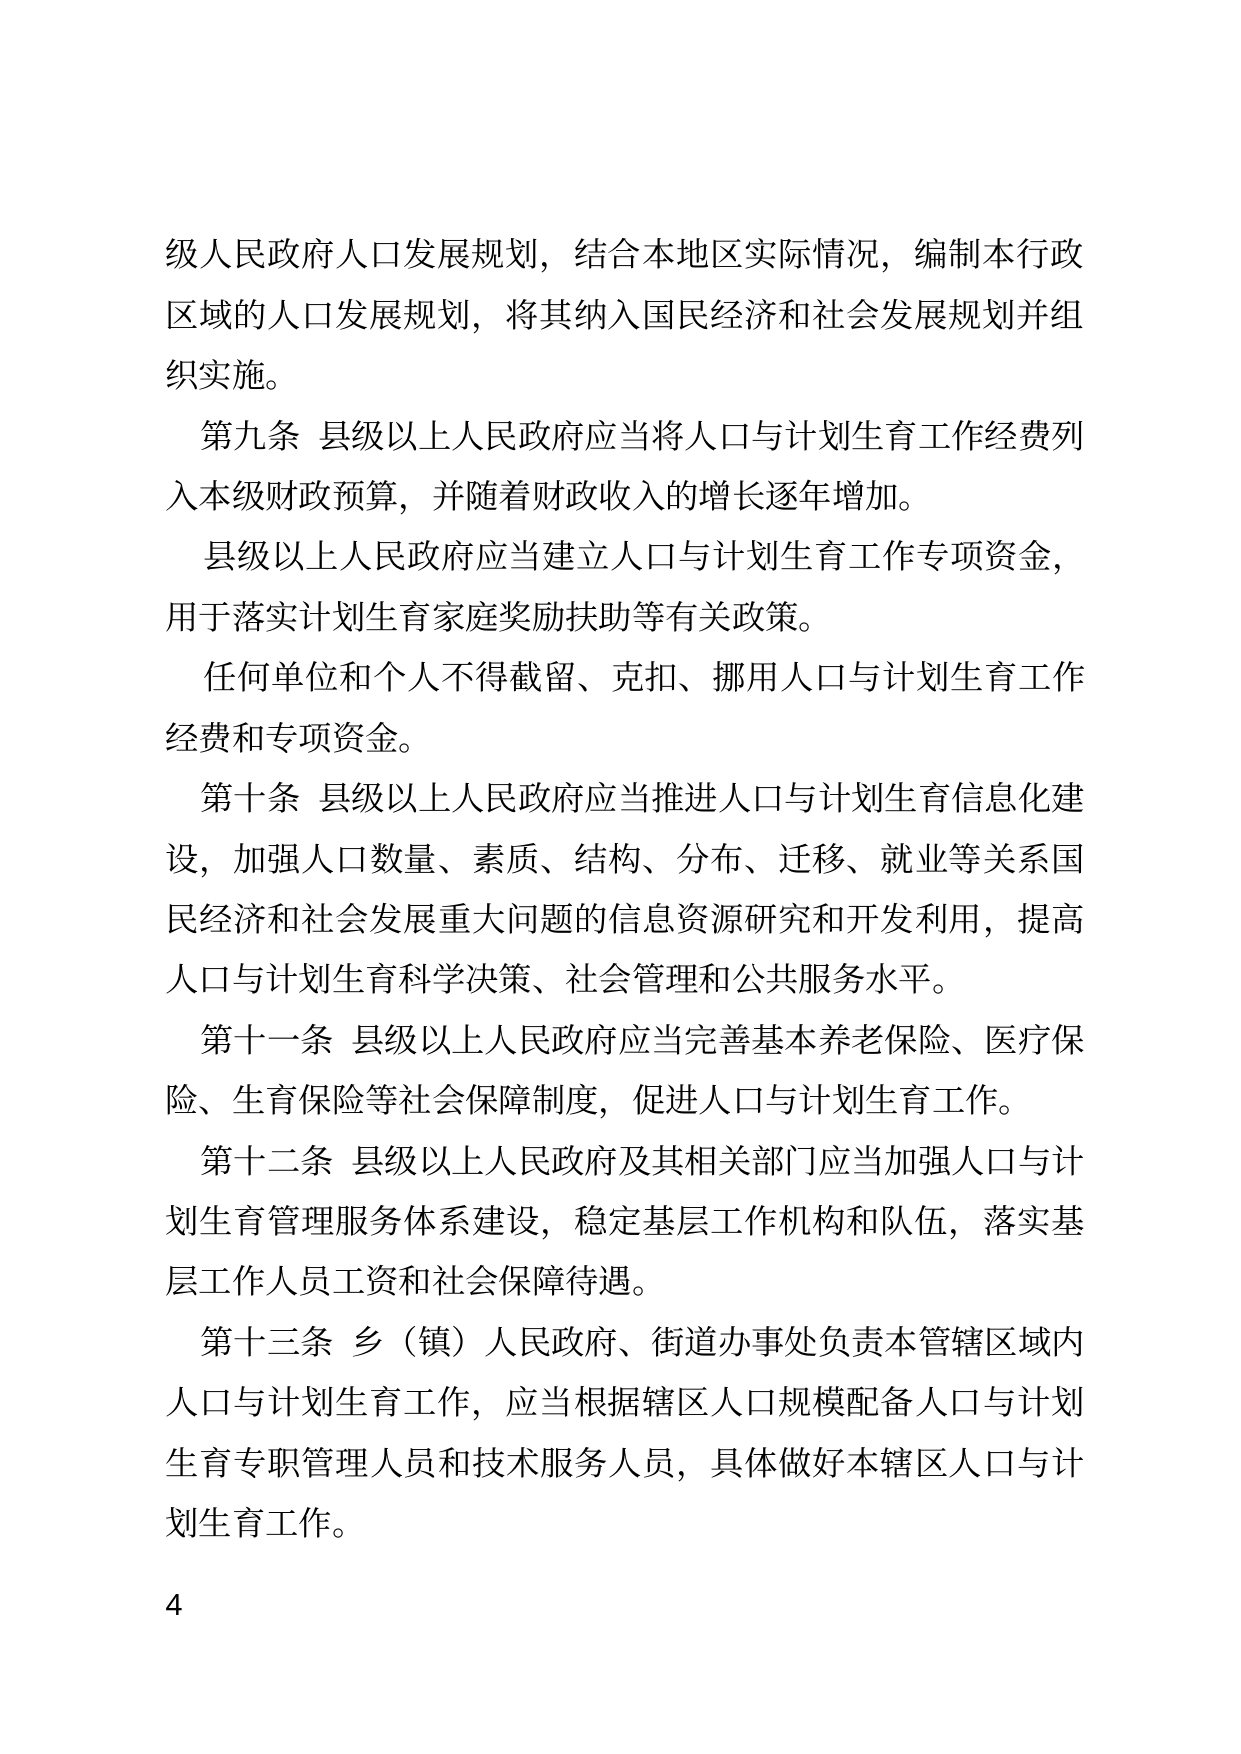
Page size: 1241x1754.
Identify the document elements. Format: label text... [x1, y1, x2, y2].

text 县级以上人民政府应当建立人口与计划生育工作专项资金，用于落实计划生育家庭奖励扶助等有关政策。 [165, 521, 1087, 641]
text 第十三条 乡（镇）人民政府、街道办事处负责本管辖区域内人口与计划生育工作，应当根据辖区人口规模配备人口与计划生育专职管理人员和技术服务人员，具体做好本辖区人口与计划生育工作。 [165, 1306, 1087, 1548]
text 第十条 县级以上人民政府应当推进人口与计划生育信息化建设，加强人口数量、素质、结构、分布、迁移、就业等关系国民经济和社会发展重大问题的信息资源研究和开发利用，提高人口与计划生育科学决策、社会管理和公共服务水平。 [165, 762, 1087, 1004]
text 任何单位和个人不得截留、克扣、挪用人口与计划生育工作经费和专项资金。 [165, 641, 1087, 762]
text 第十一条 县级以上人民政府应当完善基本养老保险、医疗保险、生育保险等社会保障制度，促进人口与计划生育工作。 [165, 1004, 1087, 1125]
text 第十二条 县级以上人民政府及其相关部门应当加强人口与计划生育管理服务体系建设，稳定基层工作机构和队伍，落实基层工作人员工资和社会保障待遇。 [165, 1125, 1087, 1306]
text 第九条 县级以上人民政府应当将人口与计划生育工作经费列入本级财政预算，并随着财政收入的增长逐年增加。 [165, 400, 1087, 521]
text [165, 218, 1087, 400]
